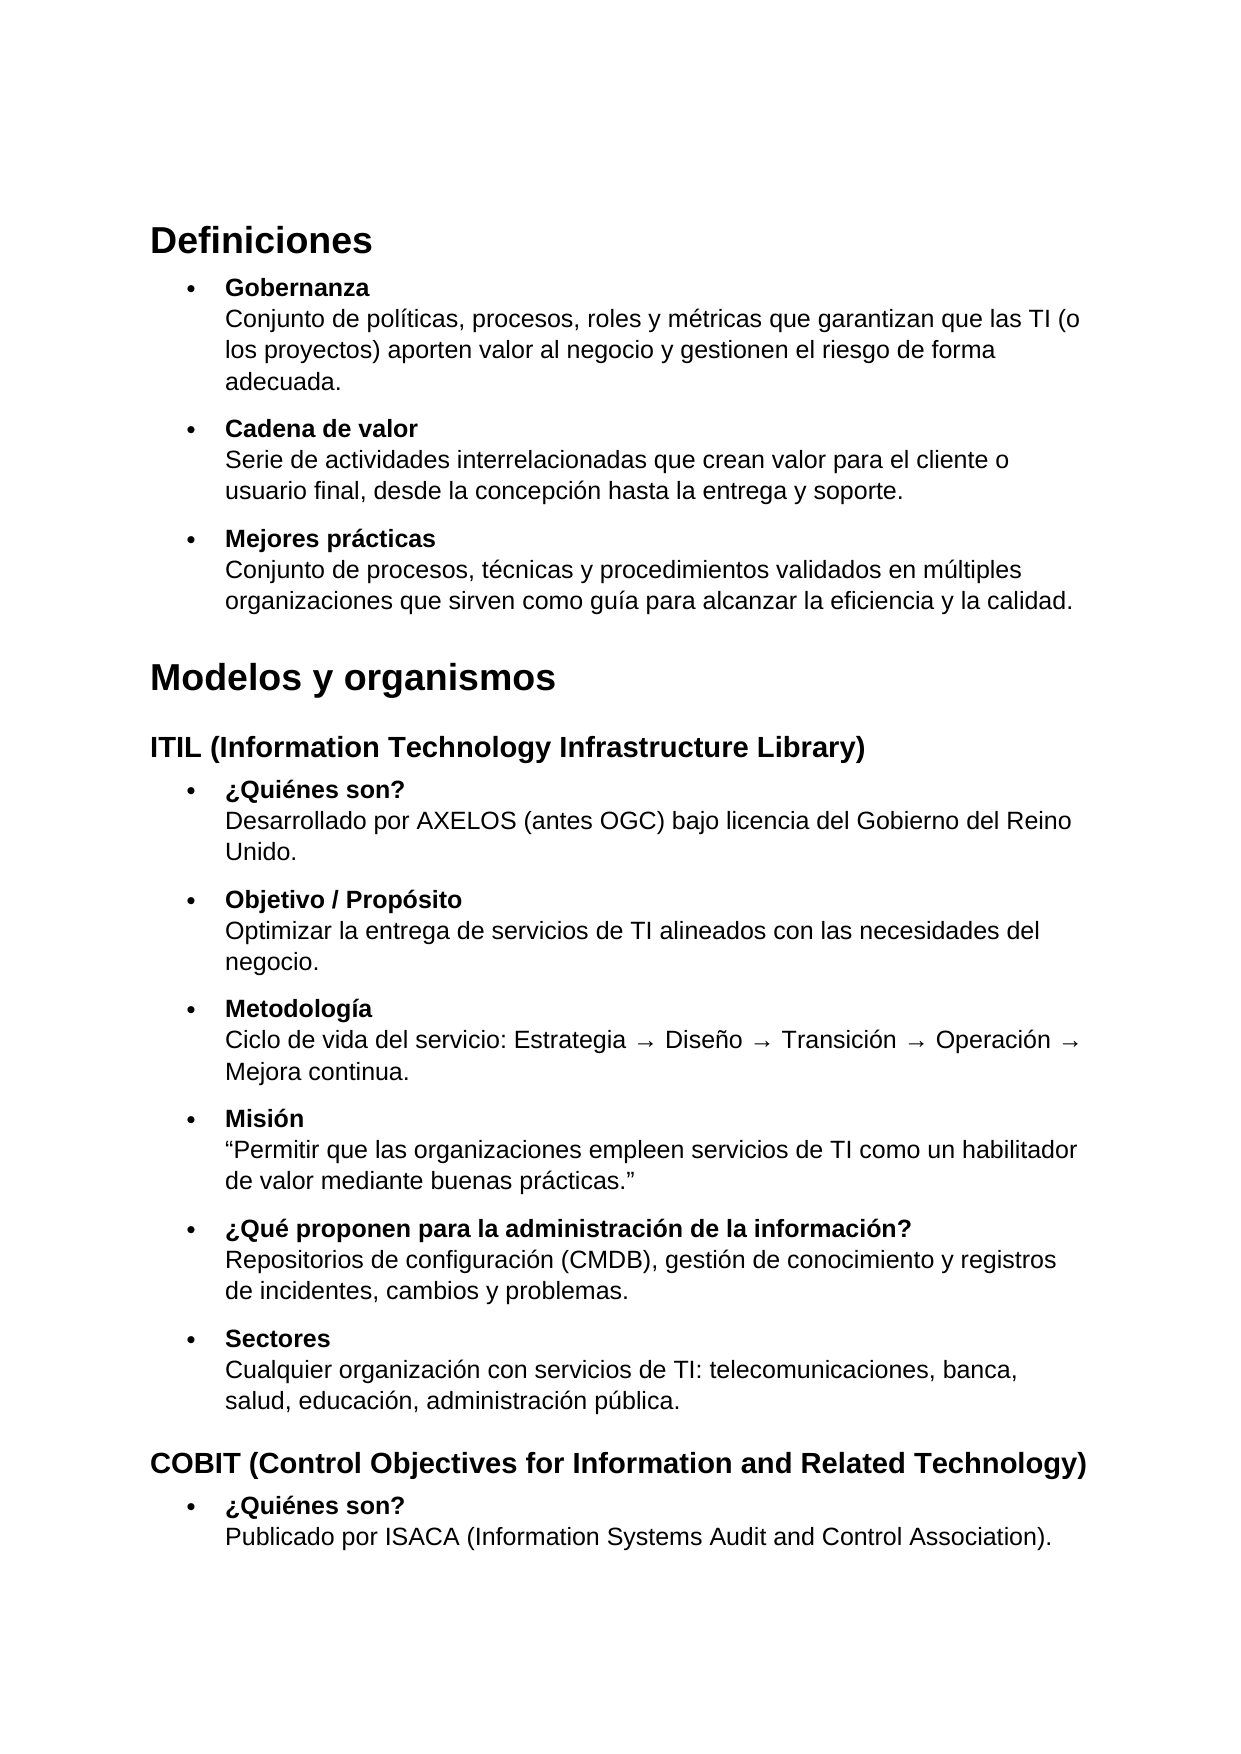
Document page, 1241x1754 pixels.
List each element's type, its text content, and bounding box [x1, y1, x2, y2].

list Metodología Ciclo de vida del servicio: Estrategia → Diseño → Transición → Operación → Mejora continua. [187, 994, 1090, 1085]
list ¿Quiénes son? Publicado por ISACA (Information Systems Audit and Control Association). [187, 1491, 1090, 1550]
subtitle Modelos y organismos [150, 655, 1090, 698]
subtitle Definiciones [150, 218, 1090, 262]
list Objetivo / Propósito Optimizar la entrega de servicios de TI alineados con las necesidades del negocio. [187, 885, 1090, 976]
list Gobernanza Conjunto de políticas, procesos, roles y métricas que garantizan que las TI (o los proyectos) aporten valor al negocio y gestionen el riesgo de forma adecuada. [187, 273, 1090, 395]
list ¿Qué proponen para la administración de la información? Repositorios de configuración (CMDB), gestión de conocimiento y registros de incidentes, cambios y problemas. [187, 1214, 1090, 1305]
list Sectores Cualquier organización con servicios de TI: telecomunicaciones, banca, salud, educación, administración pública. [187, 1324, 1090, 1415]
subtitle COBIT (Control Objectives for Information and Related Technology) [150, 1446, 1090, 1480]
list Mejores prácticas Conjunto de procesos, técnicas y procedimientos validados en múltiples organizaciones que sirven como guía para alcanzar la eficiencia y la calidad. [187, 524, 1090, 615]
subtitle ITIL (Information Technology Infrastructure Library) [150, 730, 1090, 764]
list Misión “Permitir que las organizaciones empleen servicios de TI como un habilitador de valor mediante buenas prácticas.” [187, 1104, 1090, 1195]
list Cadena de valor Serie de actividades interrelacionadas que crean valor para el cliente o usuario final, desde la concepción hasta la entrega y soporte. [187, 414, 1090, 505]
list ¿Quiénes son? Desarrollado por AXELOS (antes OGC) bajo licencia del Gobierno del Reino Unido. [187, 775, 1090, 866]
